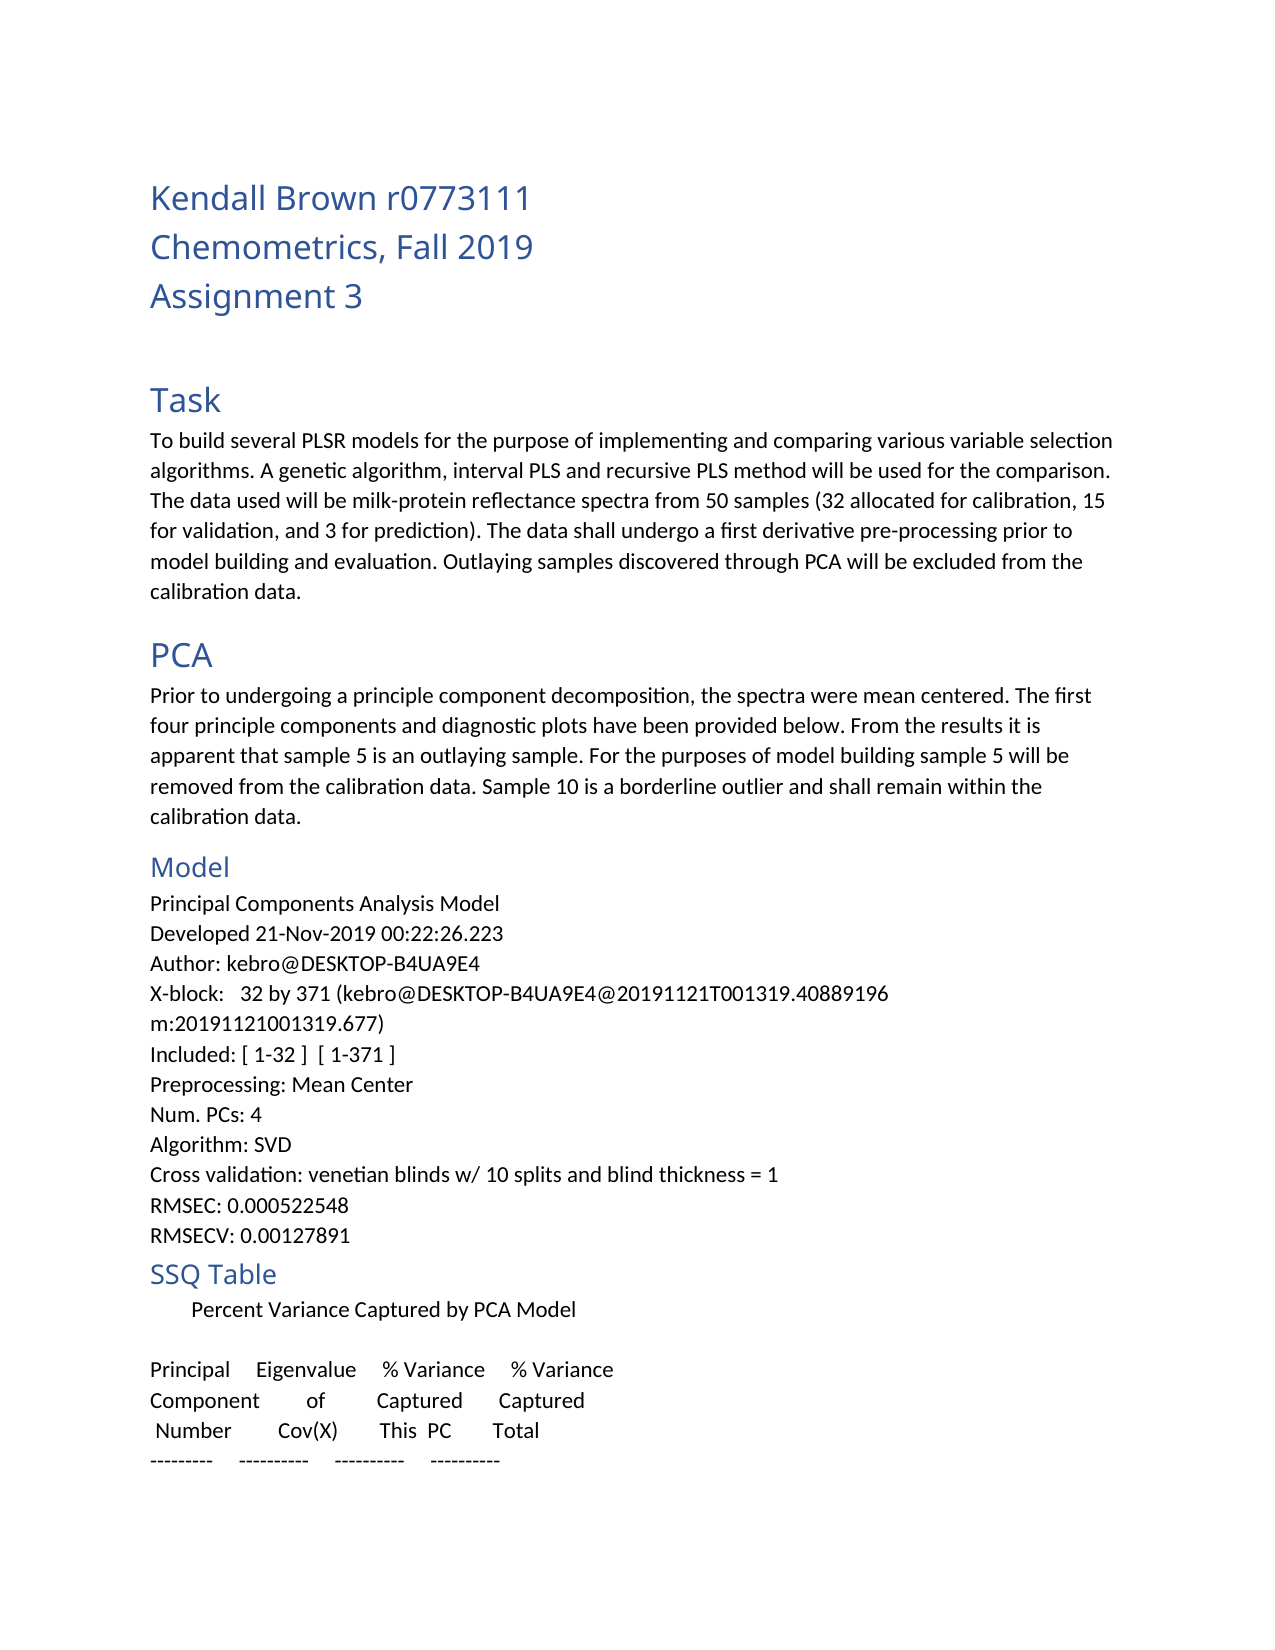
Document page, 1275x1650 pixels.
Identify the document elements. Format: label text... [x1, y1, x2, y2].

text Principal Eigenvalue % Variance % Variance [150, 1356, 1125, 1384]
text Developed 21-Nov-2019 00:22:26.223 [150, 919, 1125, 947]
text Number Cov(X) This PC Total [150, 1416, 1125, 1444]
text Preprocessing: Mean Center [150, 1070, 1125, 1098]
text Algorithm: SVD [150, 1130, 1125, 1158]
subtitle SSQ Table [150, 1255, 1125, 1292]
text Percent Variance Captured by PCA Model [150, 1295, 1125, 1323]
subtitle PCA [150, 632, 1125, 678]
text Cross validation: venetian blinds w/ 10 splits and blind thickness = 1 [150, 1161, 1125, 1189]
subtitle Model [150, 849, 1125, 886]
text RMSECV: 0.00127891 [150, 1221, 1125, 1249]
text Principal Components Analysis Model [150, 889, 1125, 917]
text RMSEC: 0.000522548 [150, 1191, 1125, 1219]
subtitle Kendall Brown r0773111 Chemometrics, Fall 2019 Assignment 3 [150, 175, 1125, 318]
subtitle Task [150, 377, 1125, 422]
text Component of Captured Captured [150, 1386, 1125, 1414]
text Author: kebro@DESKTOP-B4UA9E4 [150, 949, 1125, 977]
text To build several PLSR models for the purpose of implementing and comparing various variable selection algorithms. A genetic algorithm, interval PLS and recursive PLS method will be used for the comparison. The data used will be milk-protein reflectance spectra from 50 samples (32 allocated for calibration, 15 for validation, and 3 for prediction). The data shall undergo a first derivative pre-processing prior to model building and evaluation. Outlaying samples discovered through PCA will be excluded from the calibration data. [150, 426, 1125, 605]
text --------- ---------- ---------- ---------- [150, 1446, 1125, 1474]
text X-block: 32 by 371 (kebro@DESKTOP-B4UA9E4@20191121T001319.40889196 m:20191121001319.677) [150, 979, 1125, 1038]
text Included: [ 1-32 ] [ 1-371 ] [150, 1040, 1125, 1068]
text Num. PCs: 4 [150, 1100, 1125, 1128]
text Prior to undergoing a principle component decomposition, the spectra were mean centered. The first four principle components and diagnostic plots have been provided below. From the results it is apparent that sample 5 is an outlaying sample. For the purposes of model building sample 5 will be removed from the calibration data. Sample 10 is a borderline outlier and shall remain within the calibration data. [150, 681, 1125, 830]
